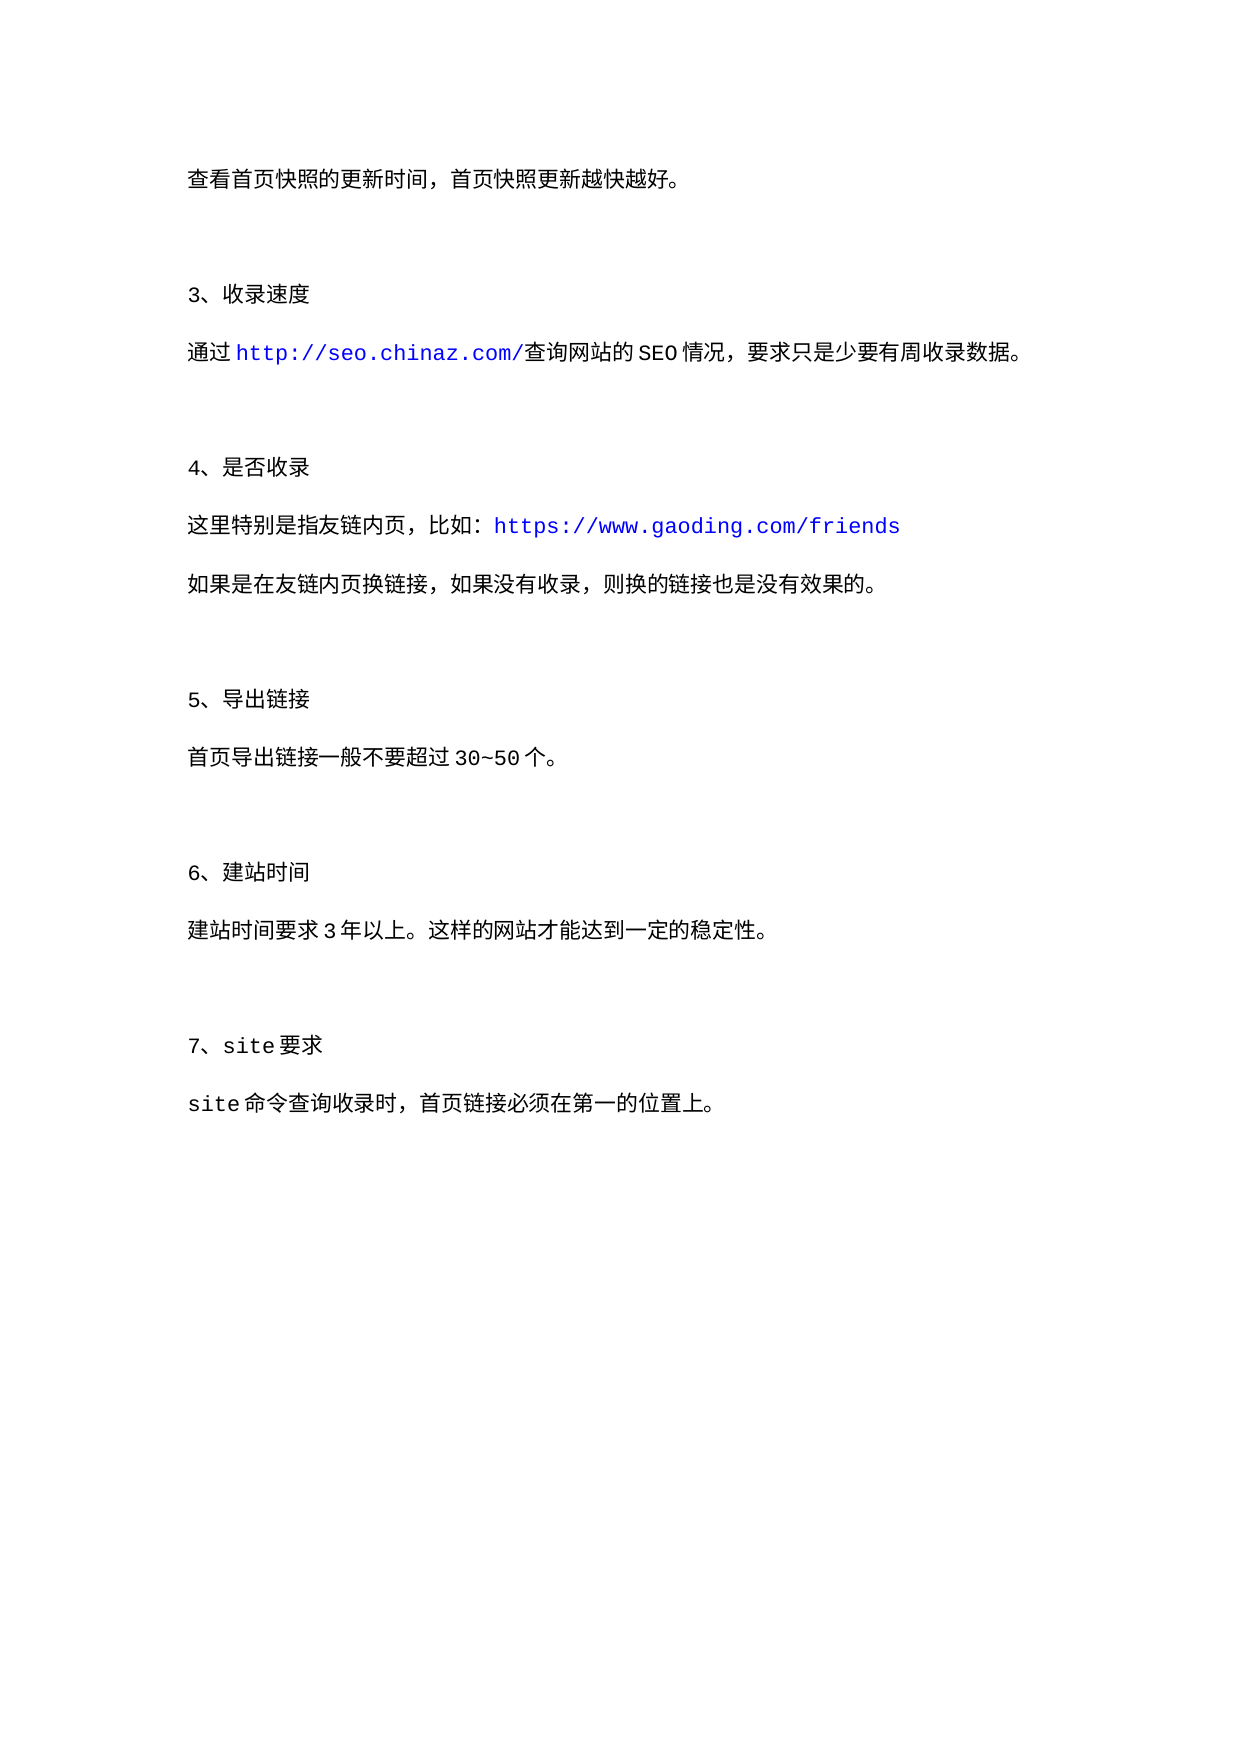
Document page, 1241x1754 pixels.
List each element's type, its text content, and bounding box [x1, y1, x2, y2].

text 4、是否收录 [187, 450, 1053, 483]
text 3、收录速度 [187, 277, 1053, 309]
text 5、导出链接 [187, 681, 1053, 714]
text 这里特别是指友链内页，比如：https://www.gaoding.com/friends [187, 508, 1053, 541]
text 6、建站时间 [187, 855, 1053, 887]
text 查看首页快照的更新时间，首页快照更新越快越好。 [187, 162, 1053, 194]
text 7、site要求 [187, 1028, 1053, 1060]
text 如果是在友链内页换链接，如果没有收录，则换的链接也是没有效果的。 [187, 566, 1053, 599]
text site命令查询收录时，首页链接必须在第一的位置上。 [187, 1086, 1053, 1118]
text 通过http://seo.chinaz.com/查询网站的SEO情况，要求只是少要有周收录数据。 [187, 335, 1053, 368]
text 首页导出链接一般不要超过30~50个。 [187, 739, 1053, 772]
text 建站时间要求3年以上。这样的网站才能达到一定的稳定性。 [187, 913, 1053, 945]
